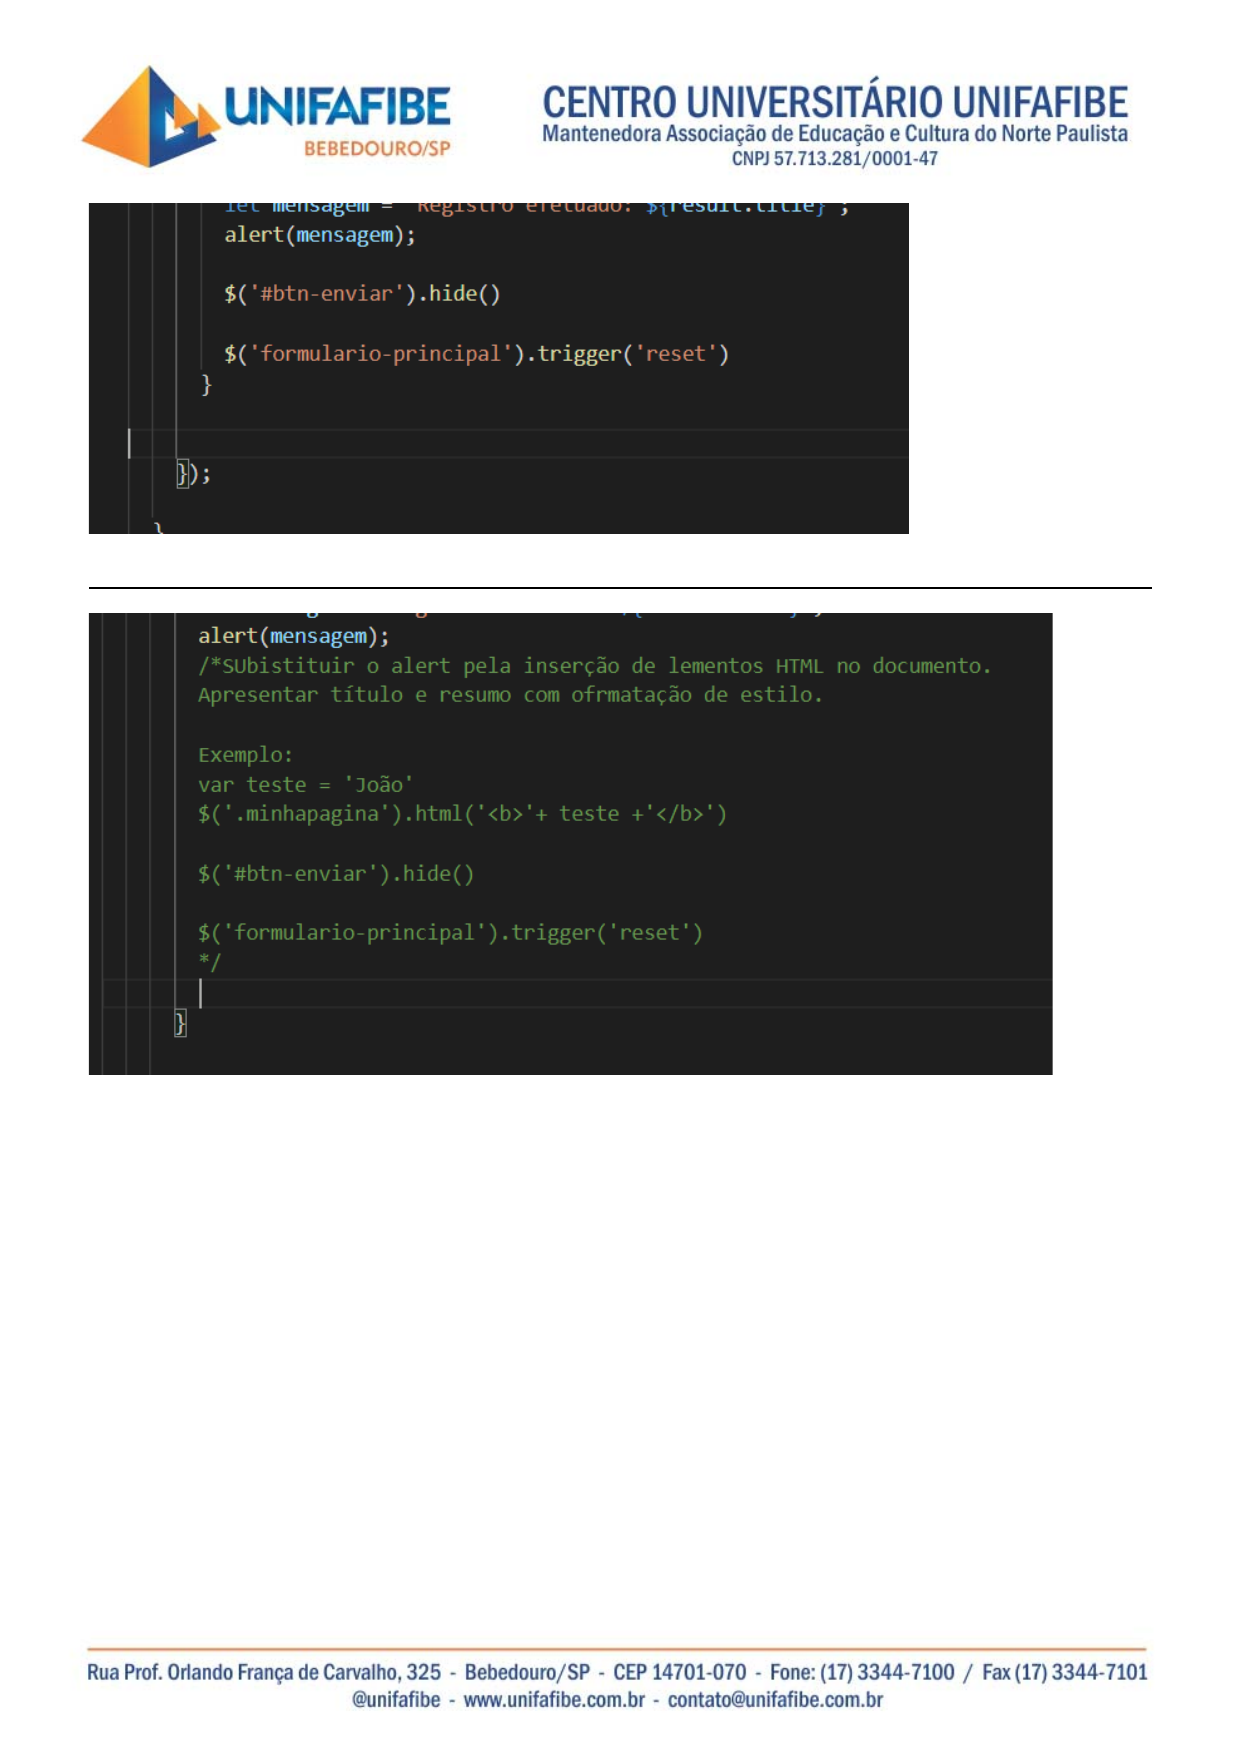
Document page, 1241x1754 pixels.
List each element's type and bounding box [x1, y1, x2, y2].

picture [88, 203, 909, 534]
picture [88, 613, 1053, 1075]
picture [63, 55, 1147, 183]
picture [50, 1607, 1165, 1733]
